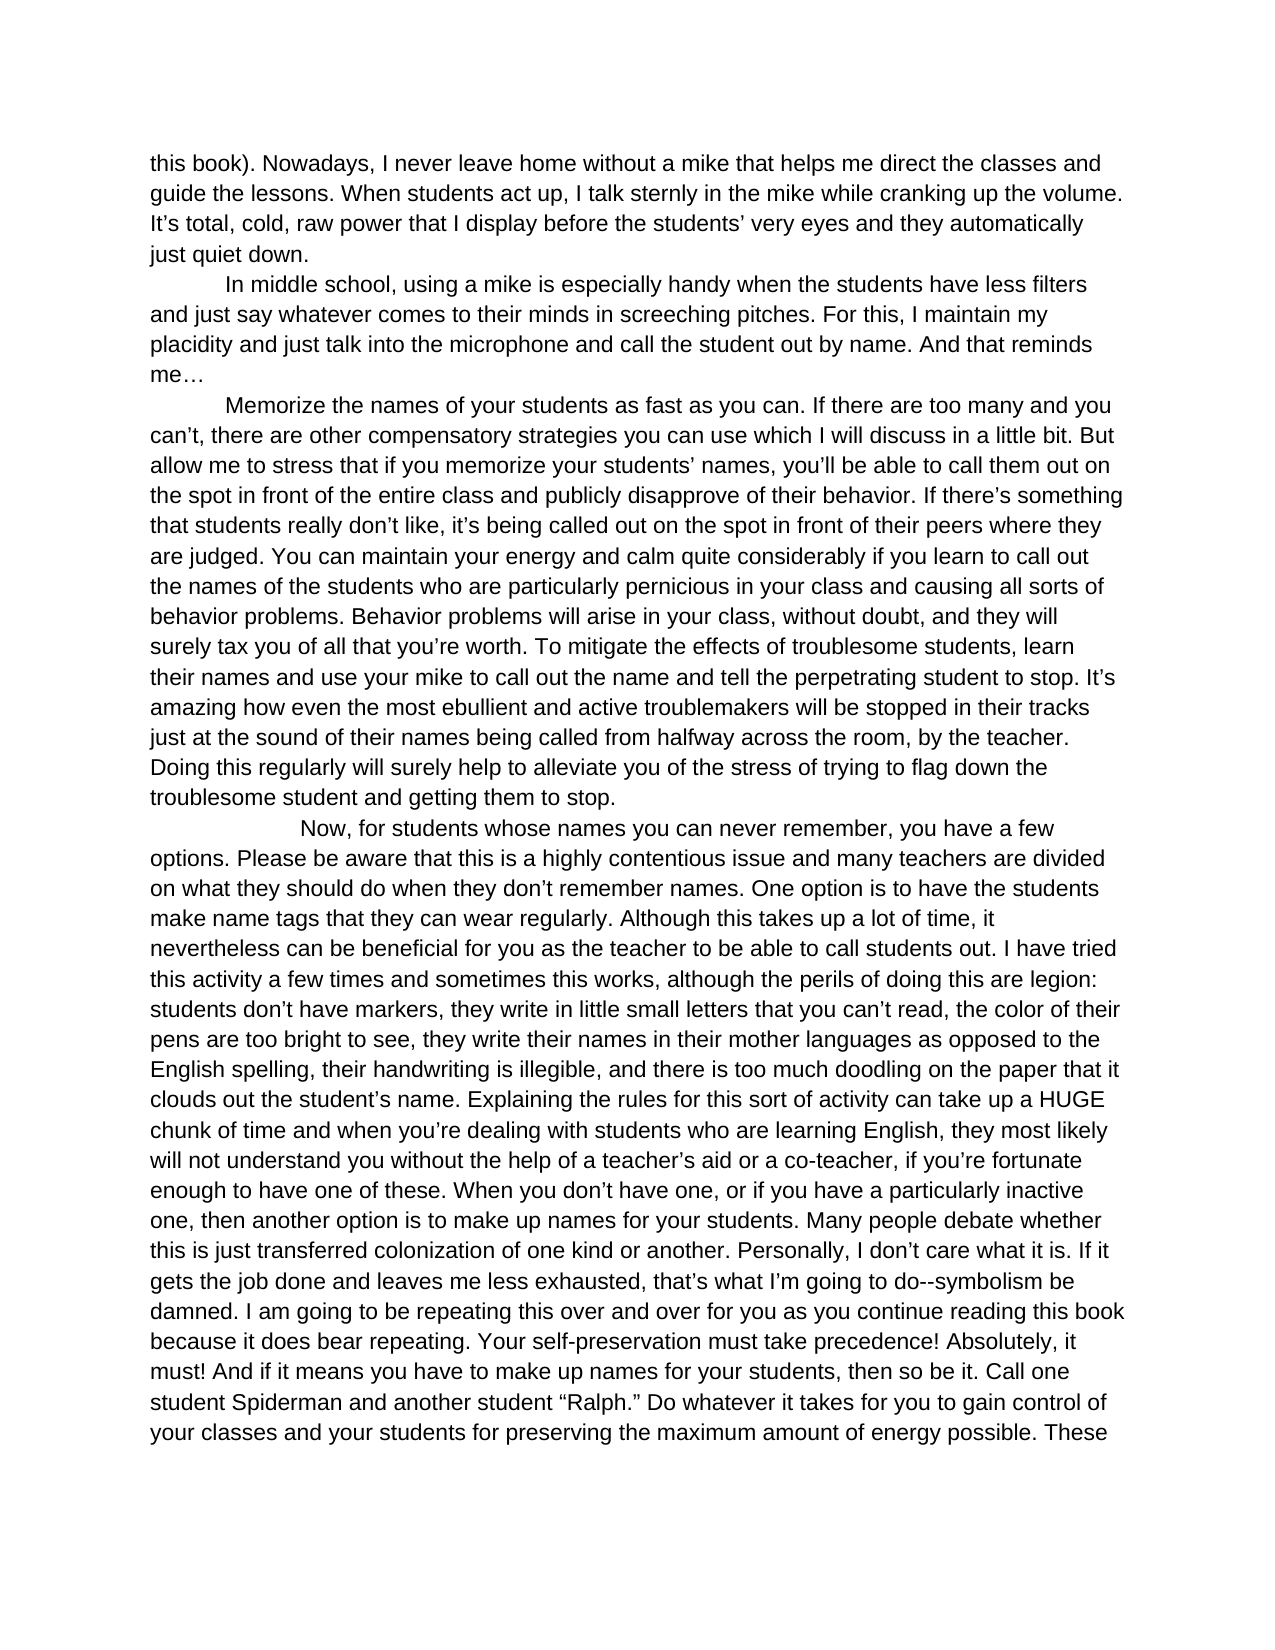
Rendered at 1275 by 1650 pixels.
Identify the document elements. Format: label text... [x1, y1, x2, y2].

text In middle school, using a mike is especially handy when the students have less filters and just say whatever comes to their minds in screeching pitches. For this, I maintain my placidity and just talk into the microphone and call the student out by name. And that reminds me… [150, 271, 1125, 388]
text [150, 150, 1125, 267]
